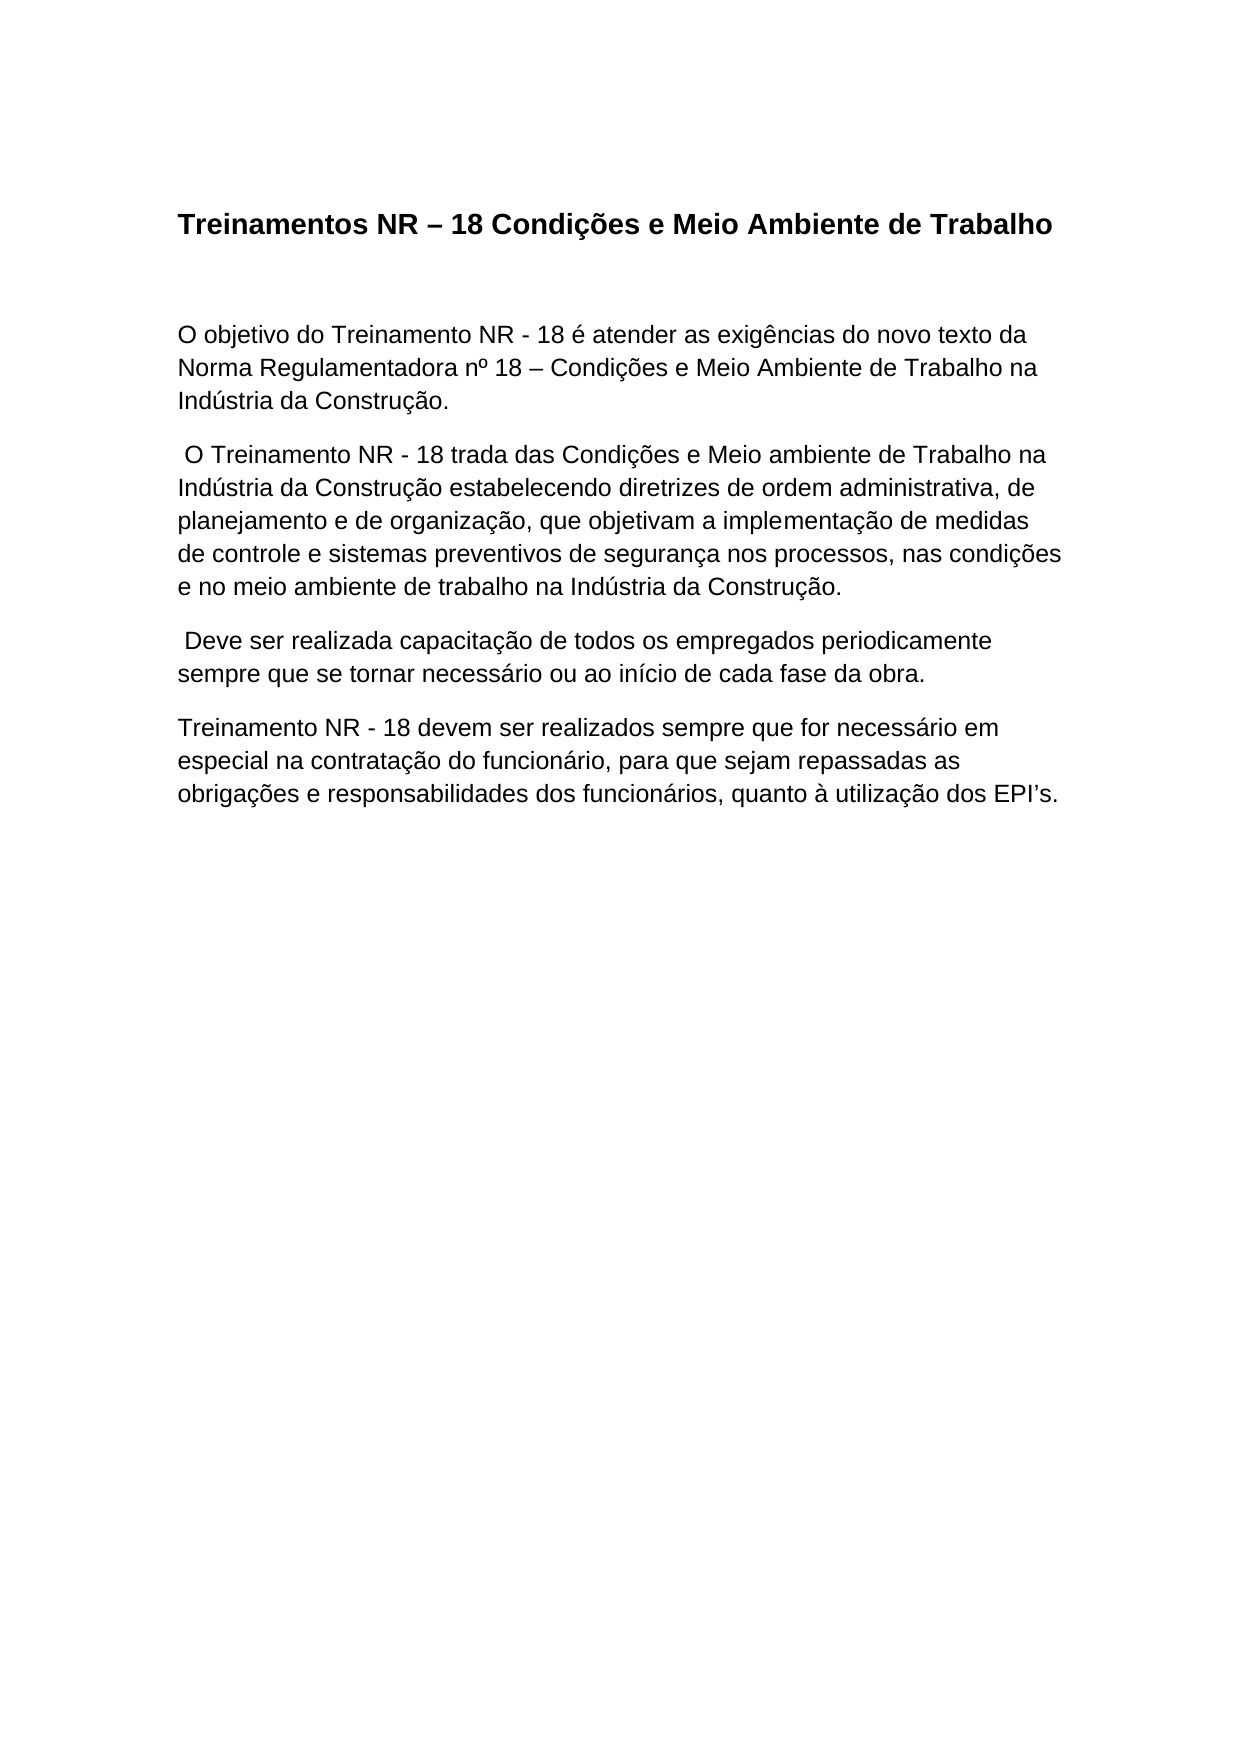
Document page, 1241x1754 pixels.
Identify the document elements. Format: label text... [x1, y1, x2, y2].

text Treinamentos NR – 18 Condições e Meio Ambiente de Trabalho [177, 207, 1063, 241]
text O objetivo do Treinamento NR - 18 é atender as exigências do novo texto da Norma Regulamentadora nº 18 – Condições e Meio Ambiente de Trabalho na Indústria da Construção. [177, 320, 1063, 415]
text Treinamento NR - 18 devem ser realizados sempre que for necessário em especial na contratação do funcionário, para que sejam repassadas as obrigações e responsabilidades dos funcionários, quanto à utilização dos EPI’s. [177, 713, 1063, 840]
text Deve ser realizada capacitação de todos os empregados periodicamente sempre que se tornar necessário ou ao início de cada fase da obra. [177, 626, 1063, 688]
text O Treinamento NR - 18 trada das Condições e Meio ambiente de Trabalho na Indústria da Construção estabelecendo diretrizes de ordem administrativa, de planejamento e de organização, que objetivam a implementação de medidas de controle e sistemas preventivos de segurança nos processos, nas condições e no meio ambiente de trabalho na Indústria da Construção. [177, 440, 1063, 601]
